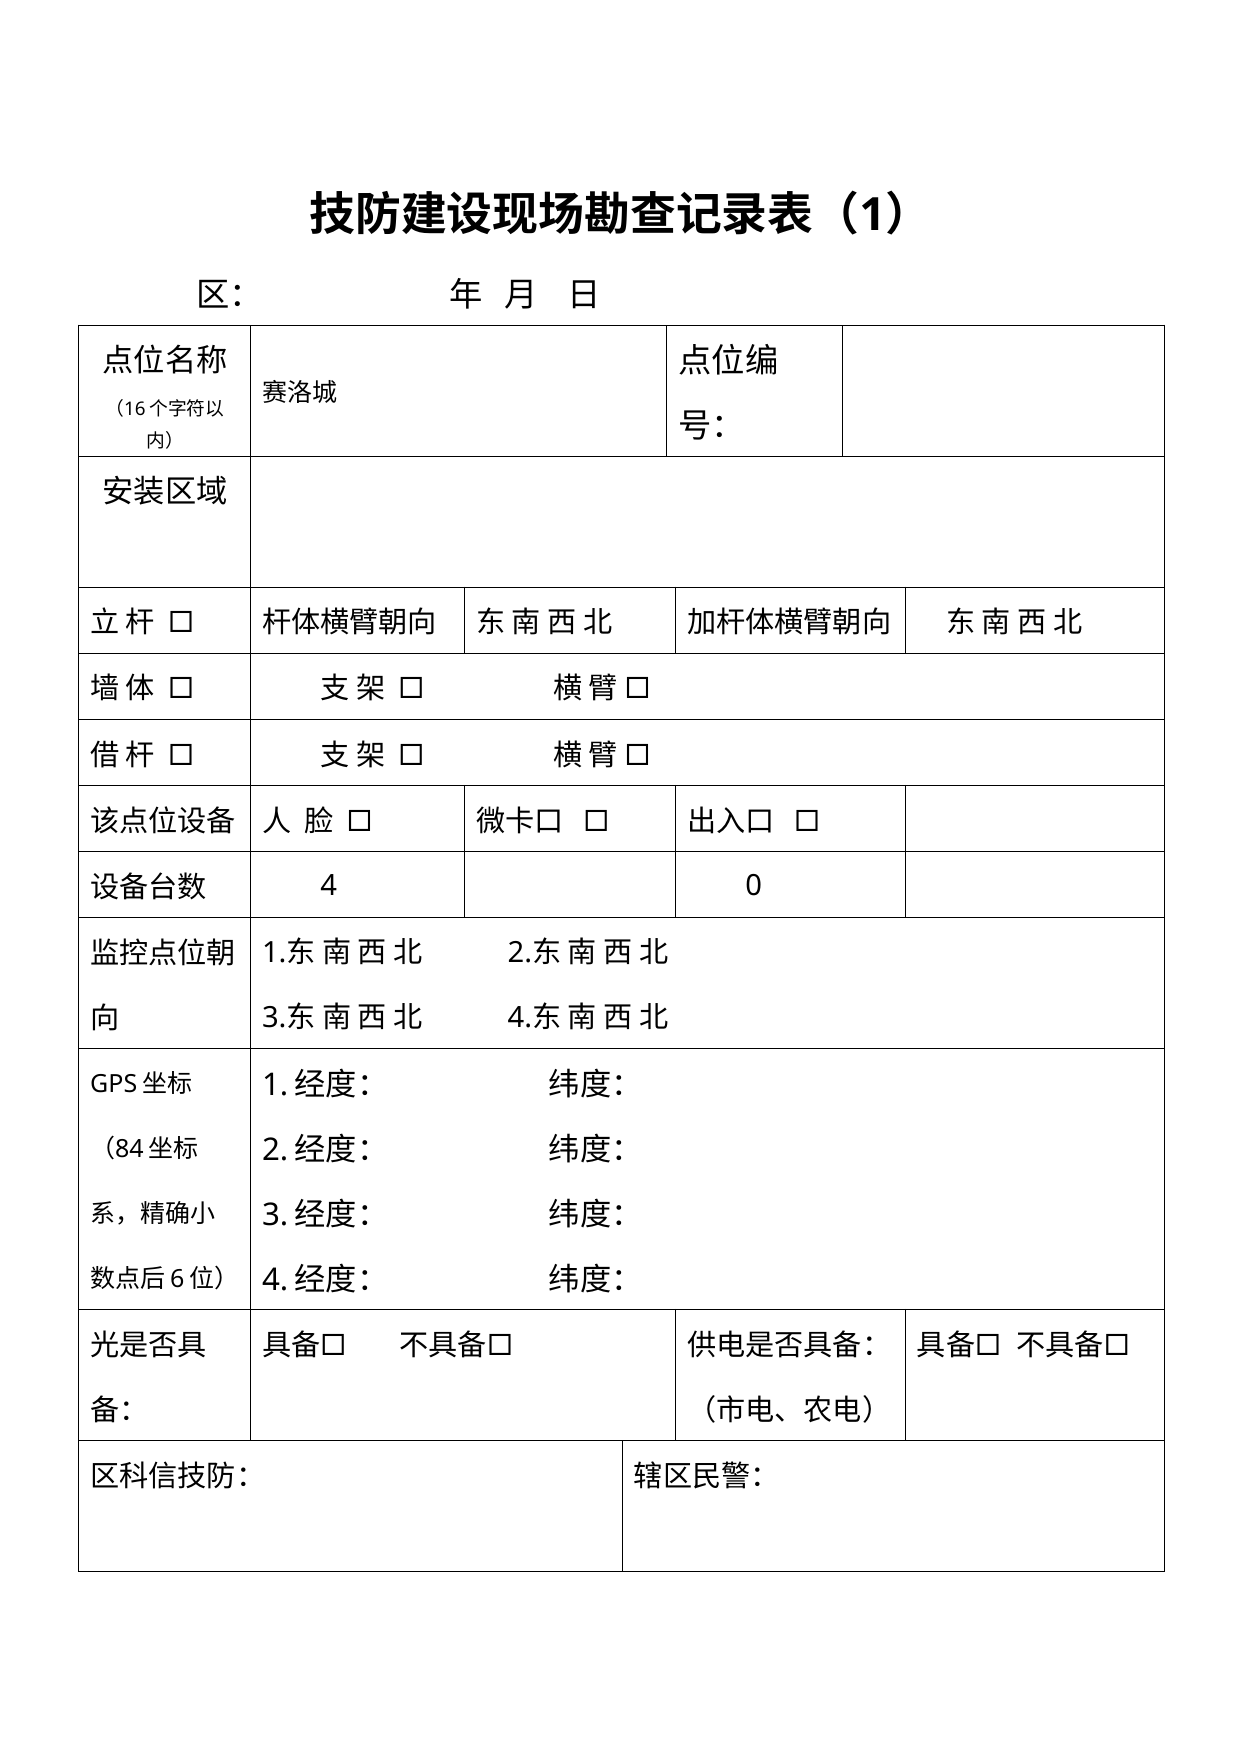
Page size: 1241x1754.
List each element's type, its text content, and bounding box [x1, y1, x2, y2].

table_cell 借 杆 [79, 720, 250, 785]
table_cell [906, 786, 1164, 851]
table_cell 东 南 西 北 [465, 588, 675, 653]
table_cell 支 架 横 臂 [251, 720, 1164, 785]
table_cell [465, 852, 675, 917]
table_cell 出入口 [676, 786, 905, 851]
table_cell 辖区民警： 电话： [623, 1441, 1164, 1571]
table_cell 东 南 西 北 [906, 588, 1164, 653]
table_cell 监控点位朝向 [79, 918, 250, 1048]
table_header 赛洛城 [251, 326, 666, 456]
table_cell 加杆体横臂朝向 [676, 588, 905, 653]
text 技防建设现场勘查记录表（1） [187, 162, 1053, 259]
table_cell [251, 457, 1164, 587]
table_cell 具备 不具备 [251, 1310, 675, 1440]
table_cell 区科信技防： 电话： [79, 1441, 622, 1571]
table_cell 支 架 横 臂 [251, 654, 1164, 719]
table_cell 0 [676, 852, 905, 917]
text 区： 年 月 日 [187, 259, 1053, 324]
table_header 点位名称 （16个字符以内） [79, 326, 250, 456]
table_cell GPS坐标（84坐标系，精确小数点后6位） [79, 1049, 250, 1309]
table_header 点位编号： [667, 326, 842, 456]
table_cell 4 [251, 852, 464, 917]
table_cell 具备 不具备 [906, 1310, 1164, 1440]
table_header [843, 326, 1164, 456]
table_cell 人 脸 [251, 786, 464, 851]
table_cell 该点位设备 [79, 786, 250, 851]
table_cell [906, 852, 1164, 917]
table_cell 供电是否具备： （市电、农电） [676, 1310, 905, 1440]
table_cell 杆体横臂朝向 [251, 588, 464, 653]
table_cell 墙 体 [79, 654, 250, 719]
table_cell 1.东 南 西 北 2.东 南 西 北 3.东 南 西 北 4.东 南 西 北 [251, 918, 1164, 1048]
table_cell 光是否具备： [79, 1310, 250, 1440]
table_cell 微卡口 [465, 786, 675, 851]
table_cell 立 杆 [79, 588, 250, 653]
table_cell 经度： 纬度： 经度： 纬度： 经度： 纬度： 经度： 纬度： [251, 1049, 1164, 1309]
table_cell 安装区域 [79, 457, 250, 587]
table_cell 设备台数 [79, 852, 250, 917]
